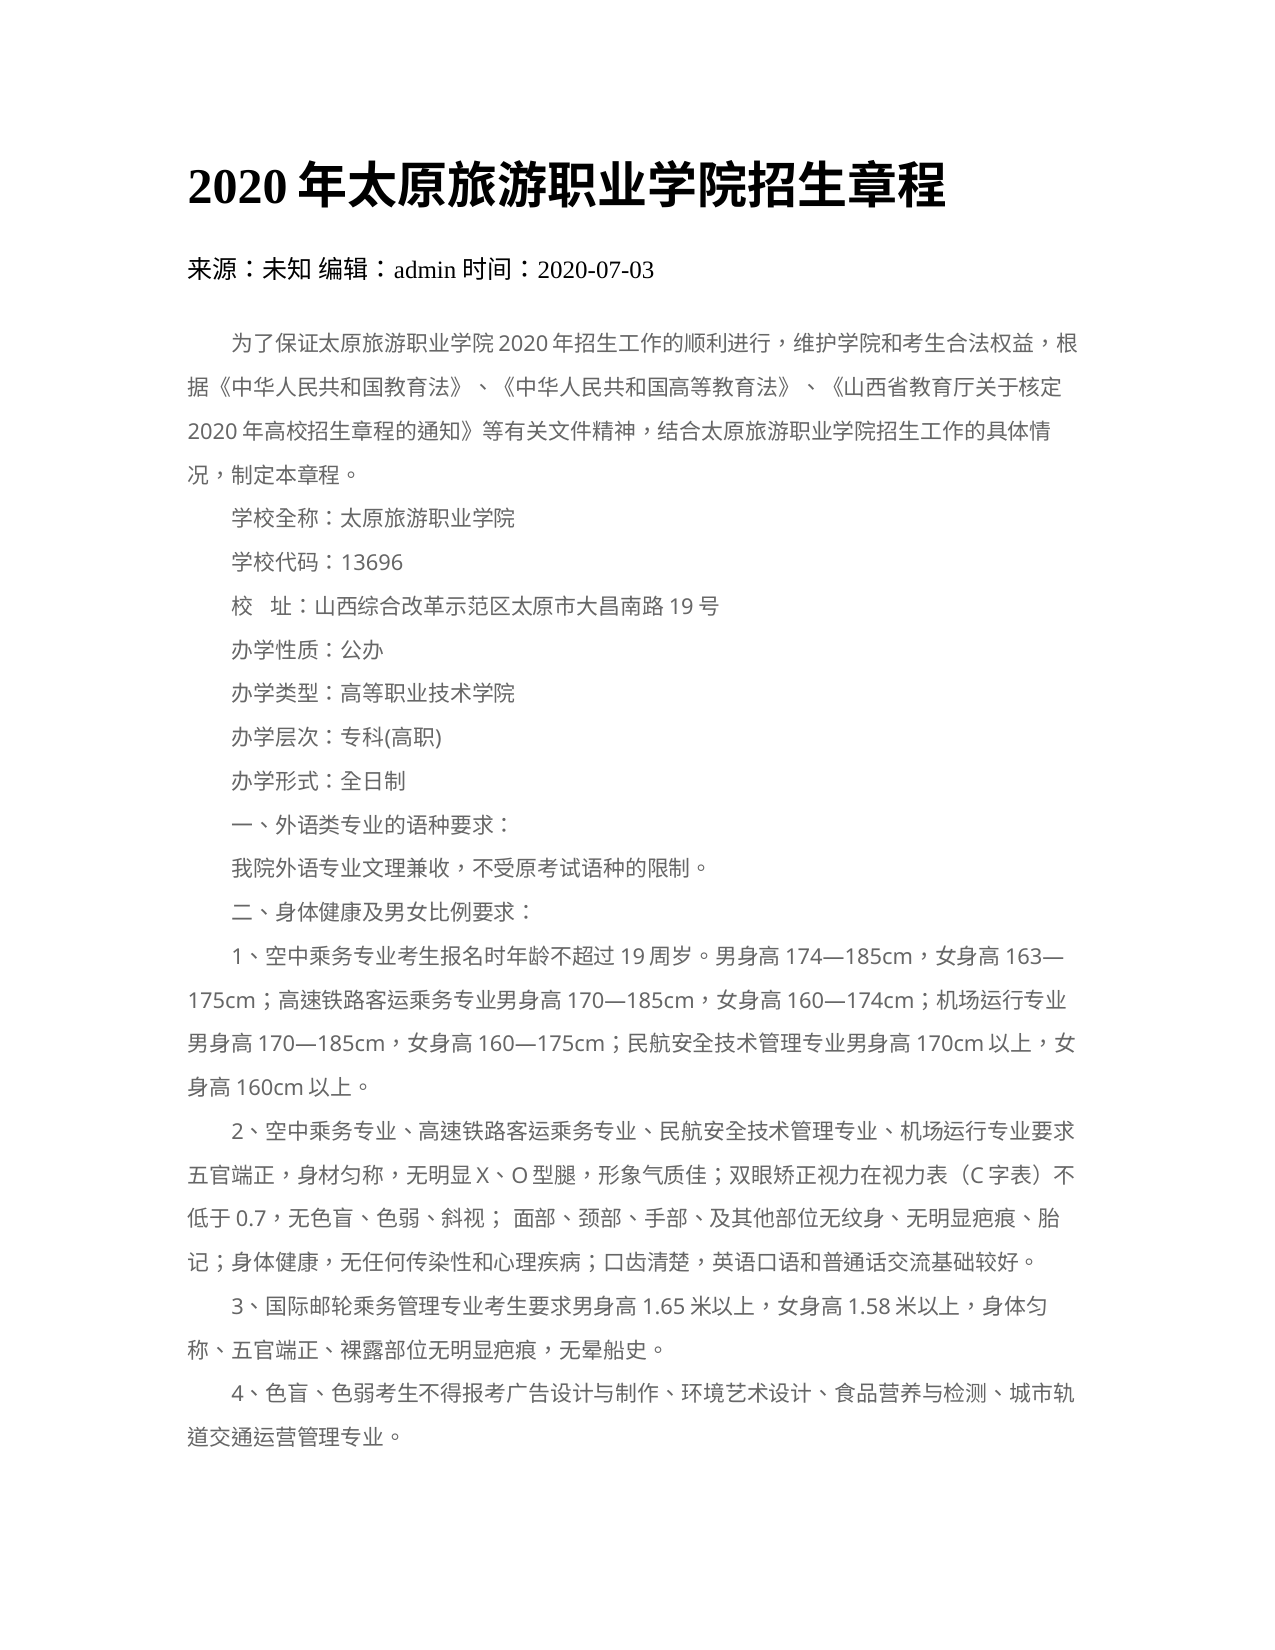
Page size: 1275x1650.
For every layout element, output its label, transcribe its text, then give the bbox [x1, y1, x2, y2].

text 校 址：山西综合改革示范区太原市大昌南路19号 [187, 577, 1087, 621]
text 2、空中乘务专业、高速铁路客运乘务专业、民航安全技术管理专业、机场运行专业要求五官端正，身材匀称，无明显X、O型腿，形象气质佳；双眼矫正视力在视力表（C字表）不低于0.7，无色盲、色弱、斜视； 面部、颈部、手部、及其他部位无纹身、无明显疤痕、胎记；身体健康，无任何传染性和心理疾病；口齿清楚，英语口语和普通话交流基础较好。 [187, 1102, 1087, 1277]
text 我院外语专业文理兼收，不受原考试语种的限制。 [187, 839, 1087, 883]
text 二、身体健康及男女比例要求： [187, 883, 1087, 927]
text 4、色盲、色弱考生不得报考广告设计与制作、环境艺术设计、食品营养与检测、城市轨道交通运营管理专业。 [187, 1364, 1087, 1452]
text 学校全称：太原旅游职业学院 [187, 489, 1087, 533]
text 学校代码：13696 [187, 533, 1087, 577]
text 1、空中乘务专业考生报名时年龄不超过19周岁。男身高174—185cm，女身高163—175cm；高速铁路客运乘务专业男身高170—185cm，女身高160—174cm；机场运行专业男身高170—185cm，女身高160—175cm；民航安全技术管理专业男身高170cm以上，女身高160cm以上。 [187, 927, 1087, 1102]
text 办学形式：全日制 [187, 752, 1087, 796]
text 办学层次：专科(高职) [187, 708, 1087, 752]
text 来源：未知 编辑：admin 时间：2020-07-03 [187, 252, 1087, 286]
text 办学性质：公办 [187, 621, 1087, 664]
subtitle 2020年太原旅游职业学院招生章程 [187, 150, 1087, 218]
text 为了保证太原旅游职业学院2020年招生工作的顺利进行，维护学院和考生合法权益，根据《中华人民共和国教育法》、《中华人民共和国高等教育法》、《山西省教育厅关于核定2020年高校招生章程的通知》等有关文件精神，结合太原旅游职业学院招生工作的具体情况，制定本章程。 [187, 314, 1087, 489]
text 一、外语类专业的语种要求： [187, 796, 1087, 839]
text 3、国际邮轮乘务管理专业考生要求男身高1.65米以上，女身高1.58米以上，身体匀称、五官端正、裸露部位无明显疤痕，无晕船史。 [187, 1277, 1087, 1364]
text 办学类型：高等职业技术学院 [187, 664, 1087, 708]
